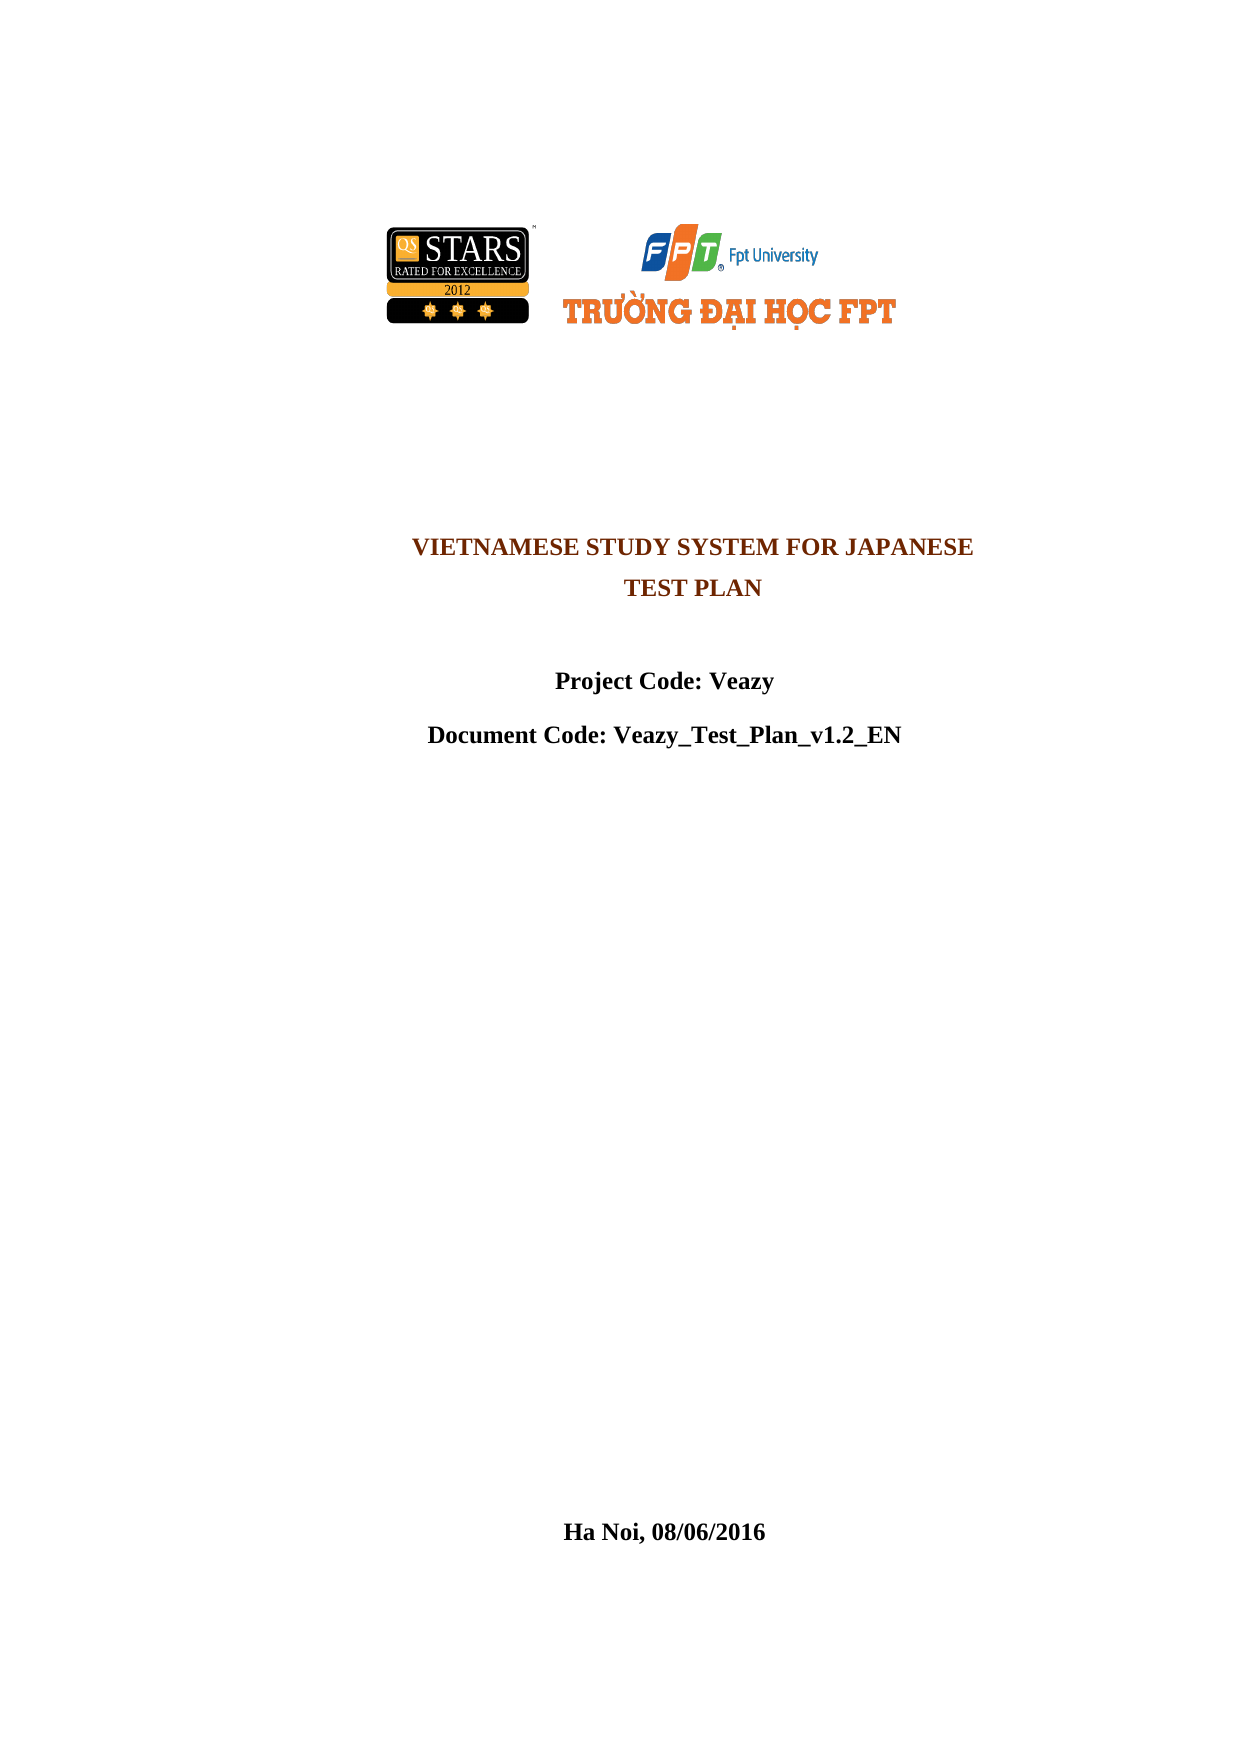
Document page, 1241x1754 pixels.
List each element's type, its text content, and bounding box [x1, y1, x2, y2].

text TEST PLAN [264, 573, 1122, 602]
table_header [131, 207, 1153, 359]
text Project Code: Veazy [207, 666, 1122, 695]
text Document Code: Veazy_Test_Plan_v1.2_EN [207, 720, 1122, 748]
picture [386, 224, 896, 330]
text VIETNAMESE STUDY SYSTEM FOR JAPANESE [264, 532, 1122, 561]
text Ha Noi, 08/06/2016 [207, 1517, 1122, 1545]
